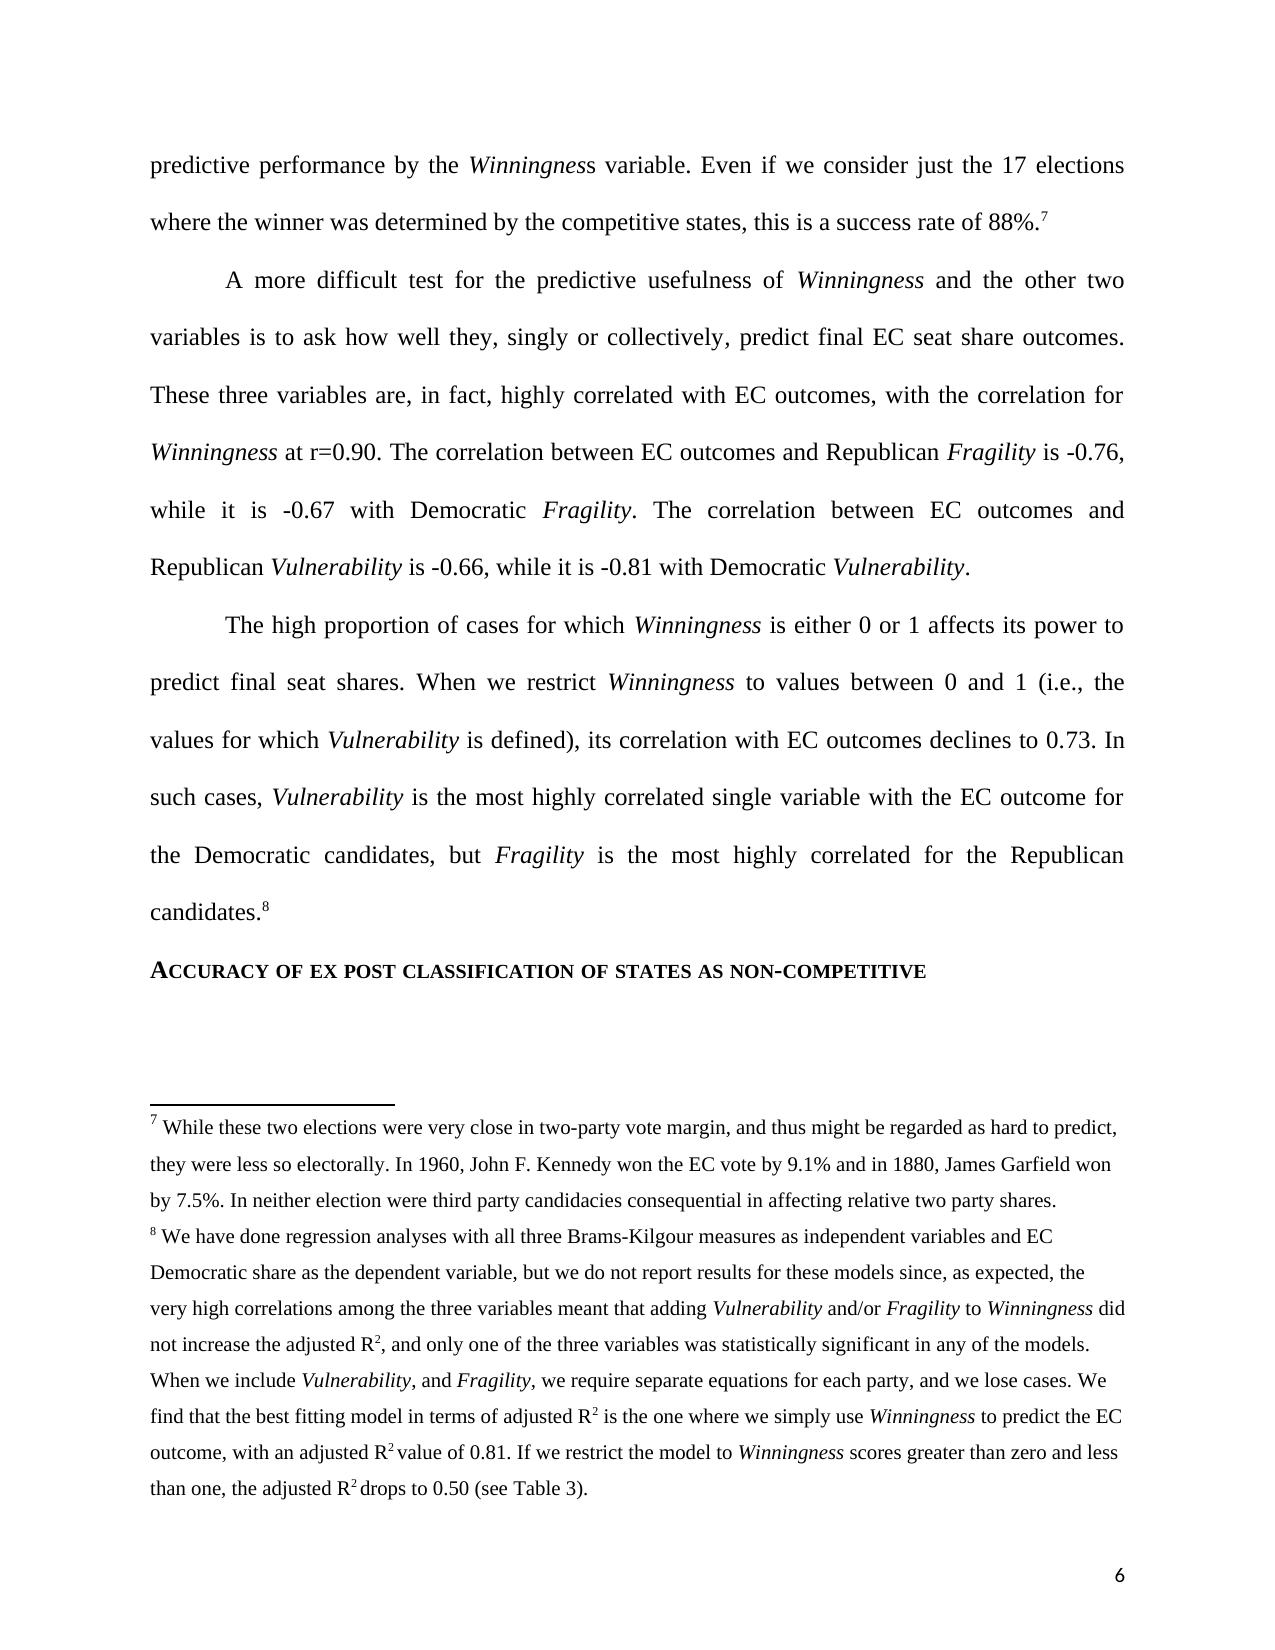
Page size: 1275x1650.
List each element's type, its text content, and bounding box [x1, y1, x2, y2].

text A more difficult test for the predictive usefulness of Winningness and the other two variables is to ask how well they, singly or collectively, predict final EC seat share outcomes. These three variables are, in fact, highly correlated with EC outcomes, with the correlation for Winningness at r=0.90. The correlation between EC outcomes and Republican Fragility is -0.76, while it is -0.67 with Democratic Fragility. The correlation between EC outcomes and Republican Vulnerability is -0.66, while it is -0.81 with Democratic Vulnerability. [150, 265, 1125, 581]
text The high proportion of cases for which Winningness is either 0 or 1 affects its power to predict final seat shares. When we restrict Winningness to values between 0 and 1 (i.e., the values for which Vulnerability is defined), its correlation with EC outcomes declines to 0.73. In such cases, Vulnerability is the most highly correlated single variable with the EC outcome for the Democratic candidates, but Fragility is the most highly correlated for the Republican candidates. [150, 610, 1125, 926]
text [150, 150, 1125, 236]
text Accuracy of ex post classification of states as non-competitive [150, 955, 1125, 984]
